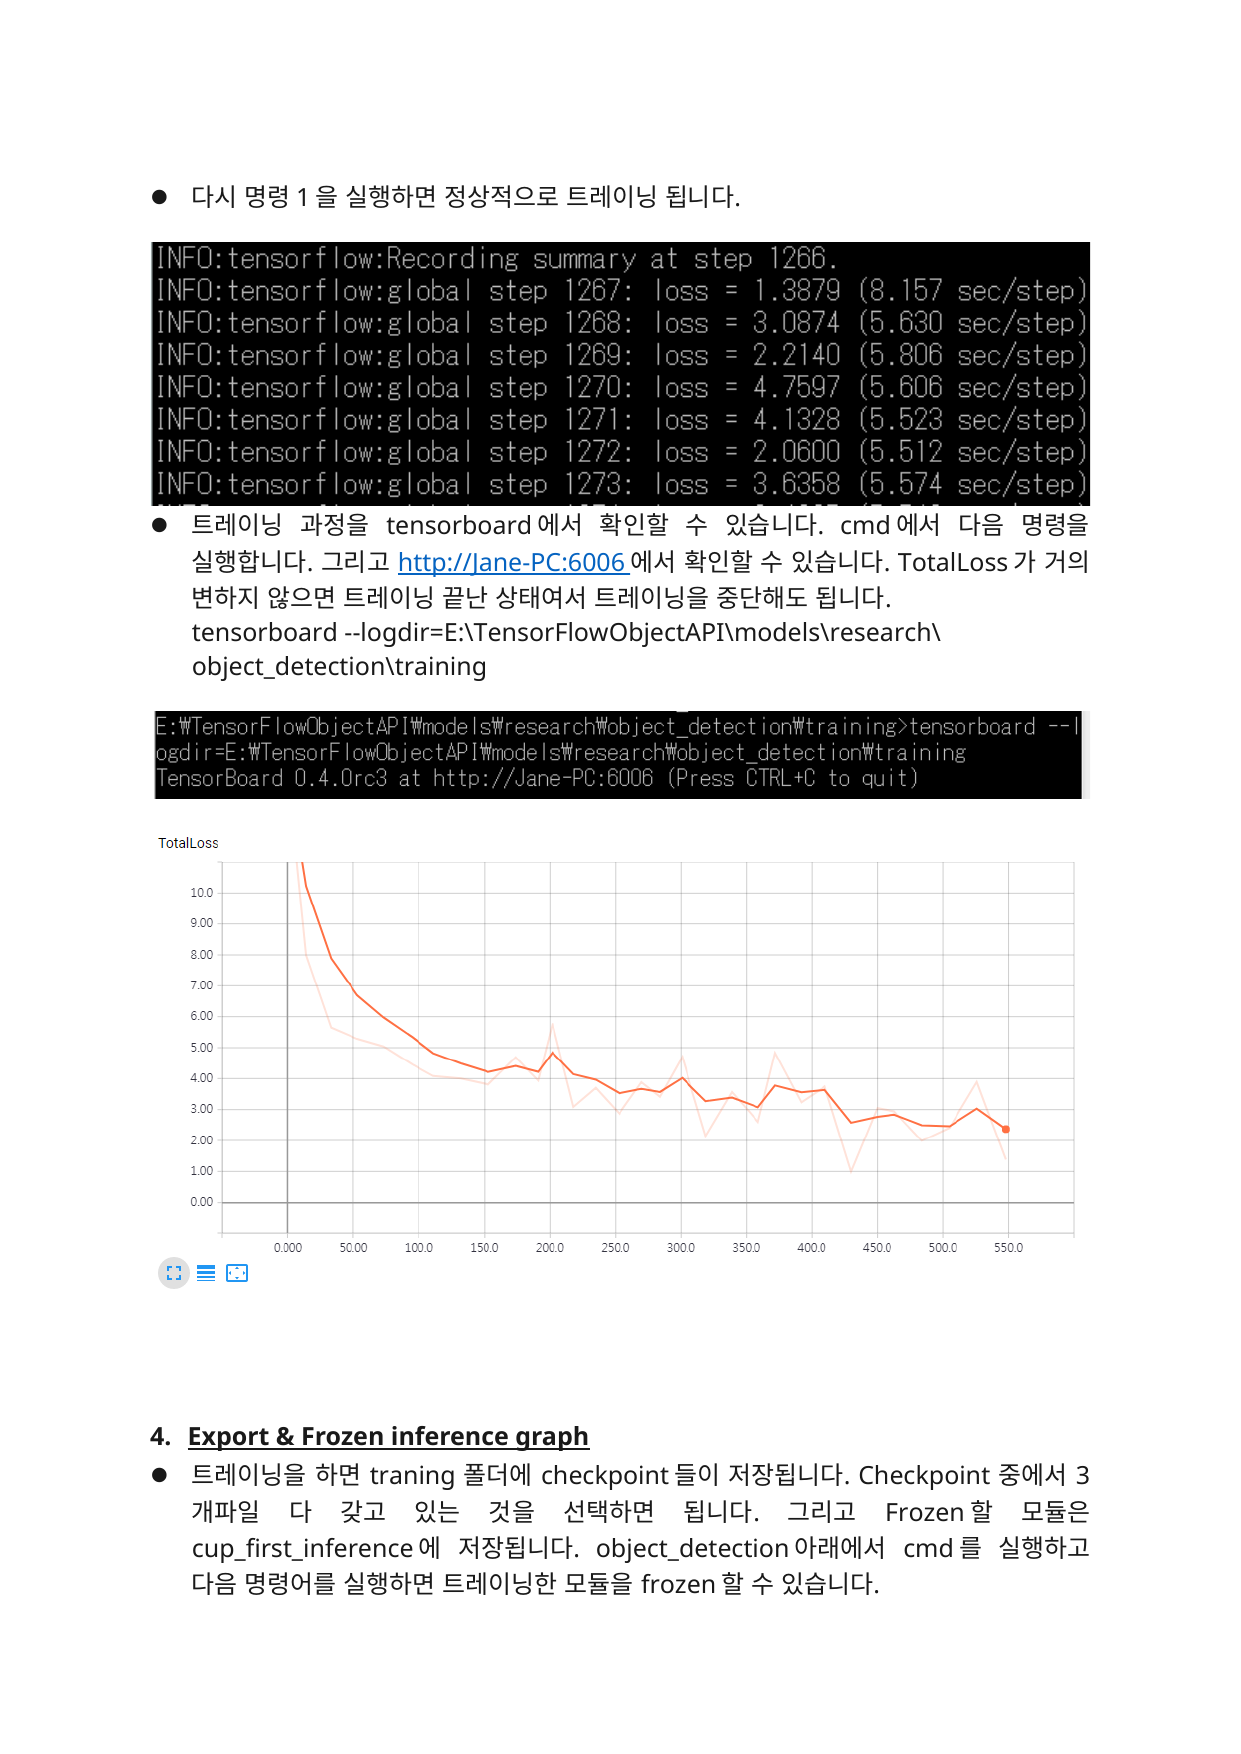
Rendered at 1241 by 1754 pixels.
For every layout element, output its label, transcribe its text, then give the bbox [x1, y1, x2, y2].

text tensorboard --logdir=E:\TensorFlowObjectAPI\models\research\object_detection\training [192, 764, 1090, 832]
picture [150, 861, 1091, 949]
picture [150, 977, 1091, 1443]
list 트레이닝 과정을 tensorboard에서 확인할 수 있습니다. cmd에서 다음 명령을 실행합니다. 그리고 http://Jane-PC:6006에서 확인할 수 있습니다. TotalLoss가 거의 변하지 않으면 트레이닝 끝난 상태여서 트레이닝을 중단해도 됩니다. [150, 656, 1090, 764]
picture [150, 392, 1091, 656]
picture [150, 177, 1091, 298]
list 다시 명령1을 실행하면 정상적으로 트레이닝 됩니다. [150, 327, 1090, 363]
list Export & Frozen inference graph [150, 1569, 1090, 1603]
